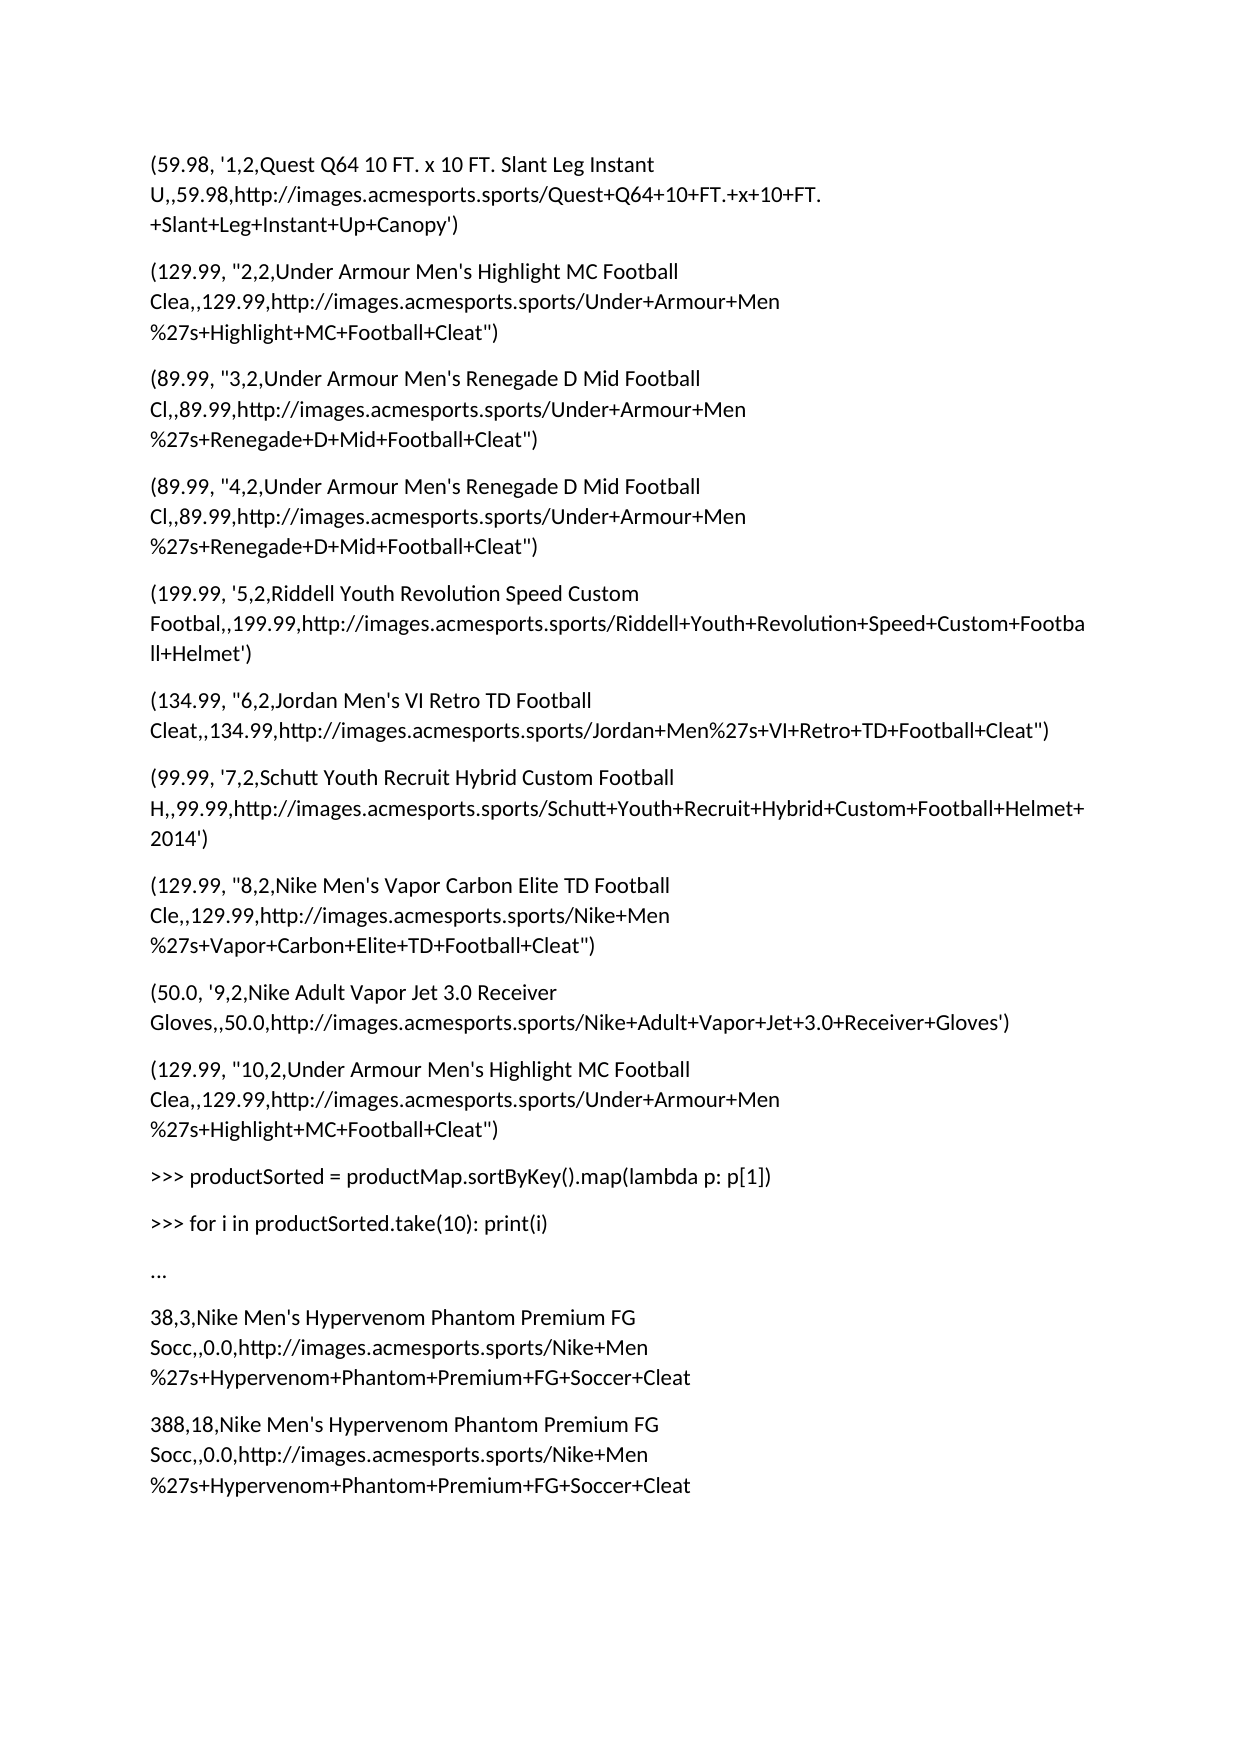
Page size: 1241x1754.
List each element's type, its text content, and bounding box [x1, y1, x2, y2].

text (99.99, '7,2,Schutt Youth Recruit Hybrid Custom Football H,,99.99,http://images.acmesports.sports/Schutt+Youth+Recruit+Hybrid+Custom+Football+Helmet+2014') [150, 763, 1090, 852]
text (129.99, "10,2,Under Armour Men's Highlight MC Football Clea,,129.99,http://images.acmesports.sports/Under+Armour+Men%27s+Highlight+MC+Football+Cleat") [150, 1055, 1090, 1144]
text >>> productSorted = productMap.sortByKey().map(lambda p: p[1]) [150, 1162, 1090, 1191]
text 38,3,Nike Men's Hypervenom Phantom Premium FG Socc,,0.0,http://images.acmesports.sports/Nike+Men%27s+Hypervenom+Phantom+Premium+FG+Soccer+Cleat [150, 1303, 1090, 1392]
text >>> for i in productSorted.take(10): print(i) [150, 1209, 1090, 1237]
text (59.98, '1,2,Quest Q64 10 FT. x 10 FT. Slant Leg Instant U,,59.98,http://images.acmesports.sports/Quest+Q64+10+FT.+x+10+FT.+Slant+Leg+Instant+Up+Canopy') [150, 150, 1090, 238]
text (89.99, "3,2,Under Armour Men's Renegade D Mid Football Cl,,89.99,http://images.acmesports.sports/Under+Armour+Men%27s+Renegade+D+Mid+Football+Cleat") [150, 364, 1090, 453]
text (129.99, "8,2,Nike Men's Vapor Carbon Elite TD Football Cle,,129.99,http://images.acmesports.sports/Nike+Men%27s+Vapor+Carbon+Elite+TD+Football+Cleat") [150, 871, 1090, 959]
text (199.99, '5,2,Riddell Youth Revolution Speed Custom Footbal,,199.99,http://images.acmesports.sports/Riddell+Youth+Revolution+Speed+Custom+Football+Helmet') [150, 579, 1090, 668]
text (134.99, "6,2,Jordan Men's VI Retro TD Football Cleat,,134.99,http://images.acmesports.sports/Jordan+Men%27s+VI+Retro+TD+Football+Cleat") [150, 686, 1090, 745]
text 388,18,Nike Men's Hypervenom Phantom Premium FG Socc,,0.0,http://images.acmesports.sports/Nike+Men%27s+Hypervenom+Phantom+Premium+FG+Soccer+Cleat [150, 1410, 1090, 1499]
text ... [150, 1256, 1090, 1284]
text (50.0, '9,2,Nike Adult Vapor Jet 3.0 Receiver Gloves,,50.0,http://images.acmesports.sports/Nike+Adult+Vapor+Jet+3.0+Receiver+Gloves') [150, 978, 1090, 1036]
text (89.99, "4,2,Under Armour Men's Renegade D Mid Football Cl,,89.99,http://images.acmesports.sports/Under+Armour+Men%27s+Renegade+D+Mid+Football+Cleat") [150, 472, 1090, 560]
text (129.99, "2,2,Under Armour Men's Highlight MC Football Clea,,129.99,http://images.acmesports.sports/Under+Armour+Men%27s+Highlight+MC+Football+Cleat") [150, 257, 1090, 346]
